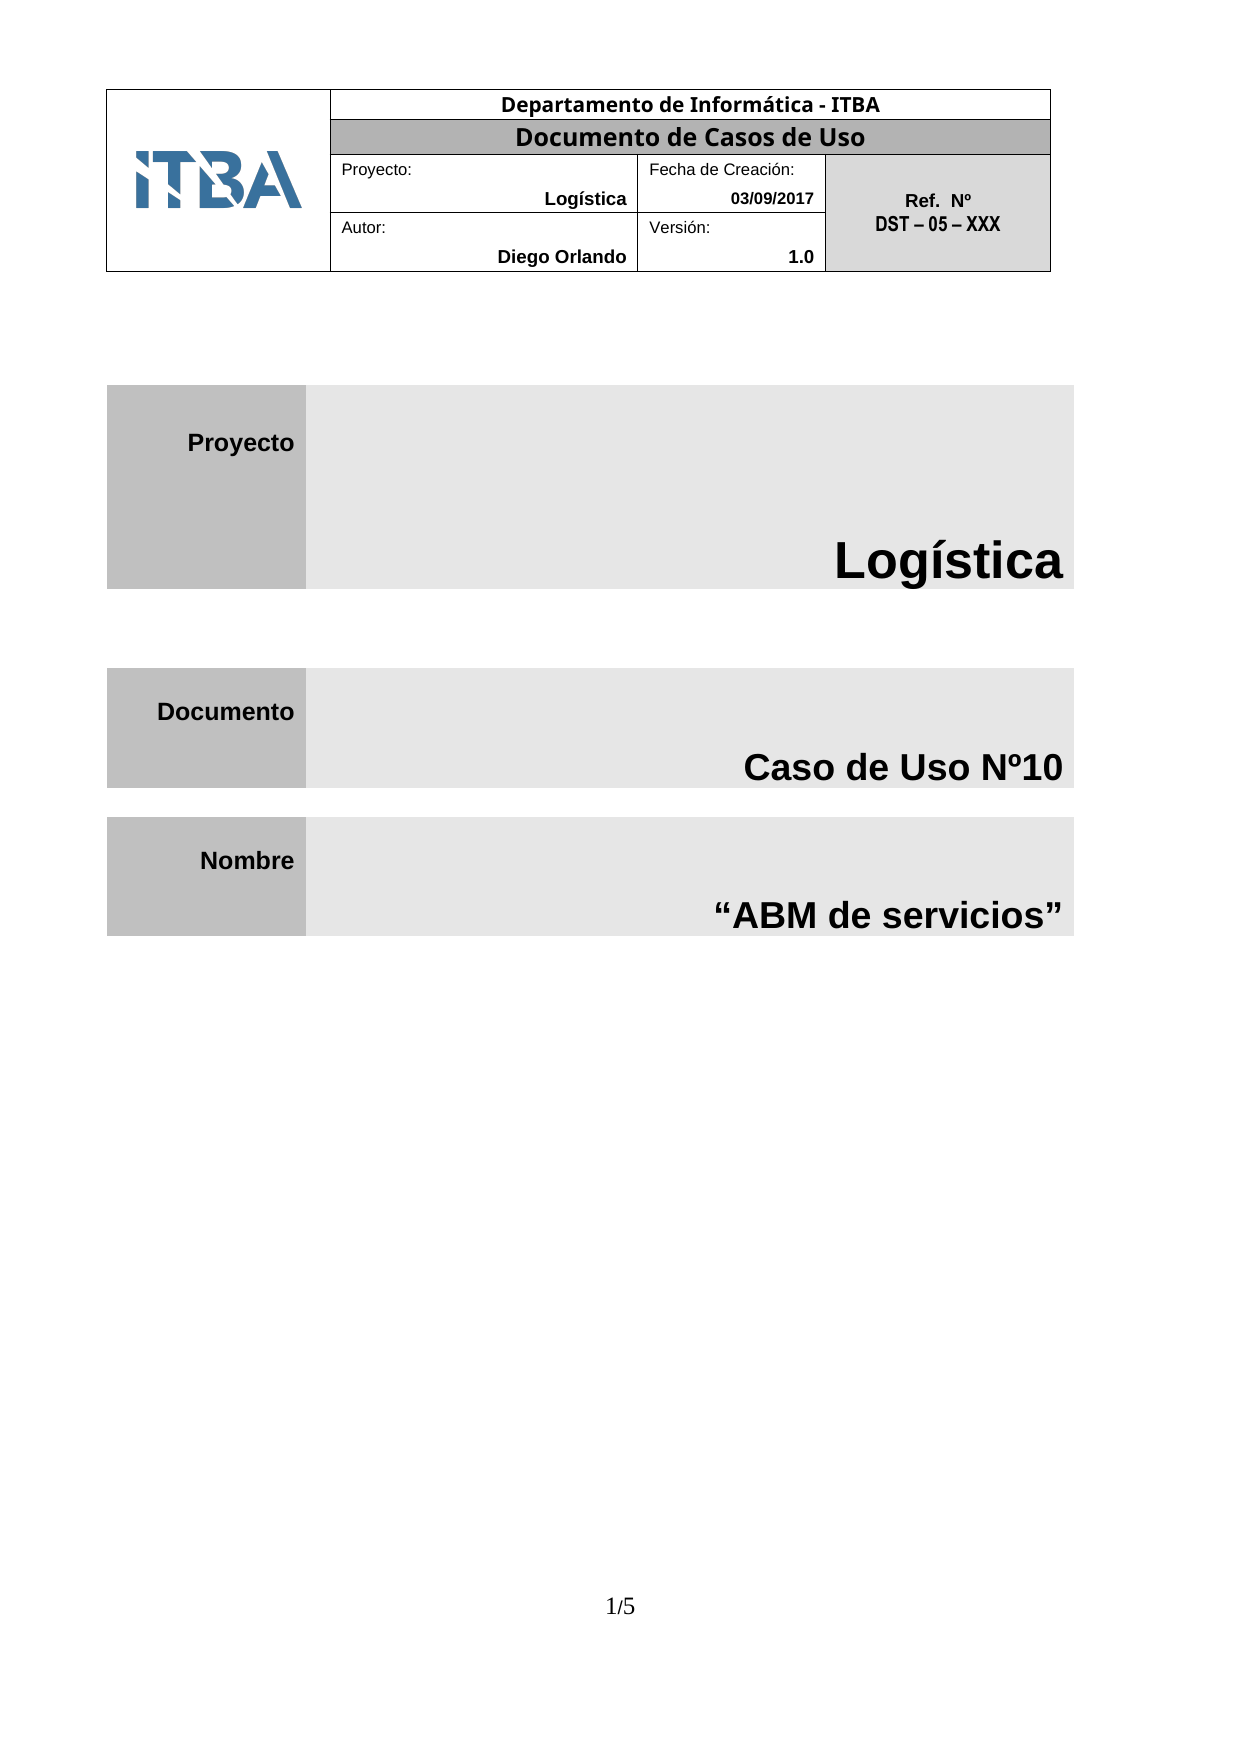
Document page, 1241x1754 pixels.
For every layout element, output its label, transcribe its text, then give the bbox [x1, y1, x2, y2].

table_header Documento [107, 668, 306, 788]
table_header Caso de Uso Nº10 [306, 668, 1074, 788]
table_header Proyecto [107, 385, 306, 589]
table_header Logística [306, 385, 1074, 589]
picture [118, 130, 320, 230]
table_header Nombre [107, 817, 306, 936]
table_header “ABM de servicios” [306, 817, 1074, 936]
